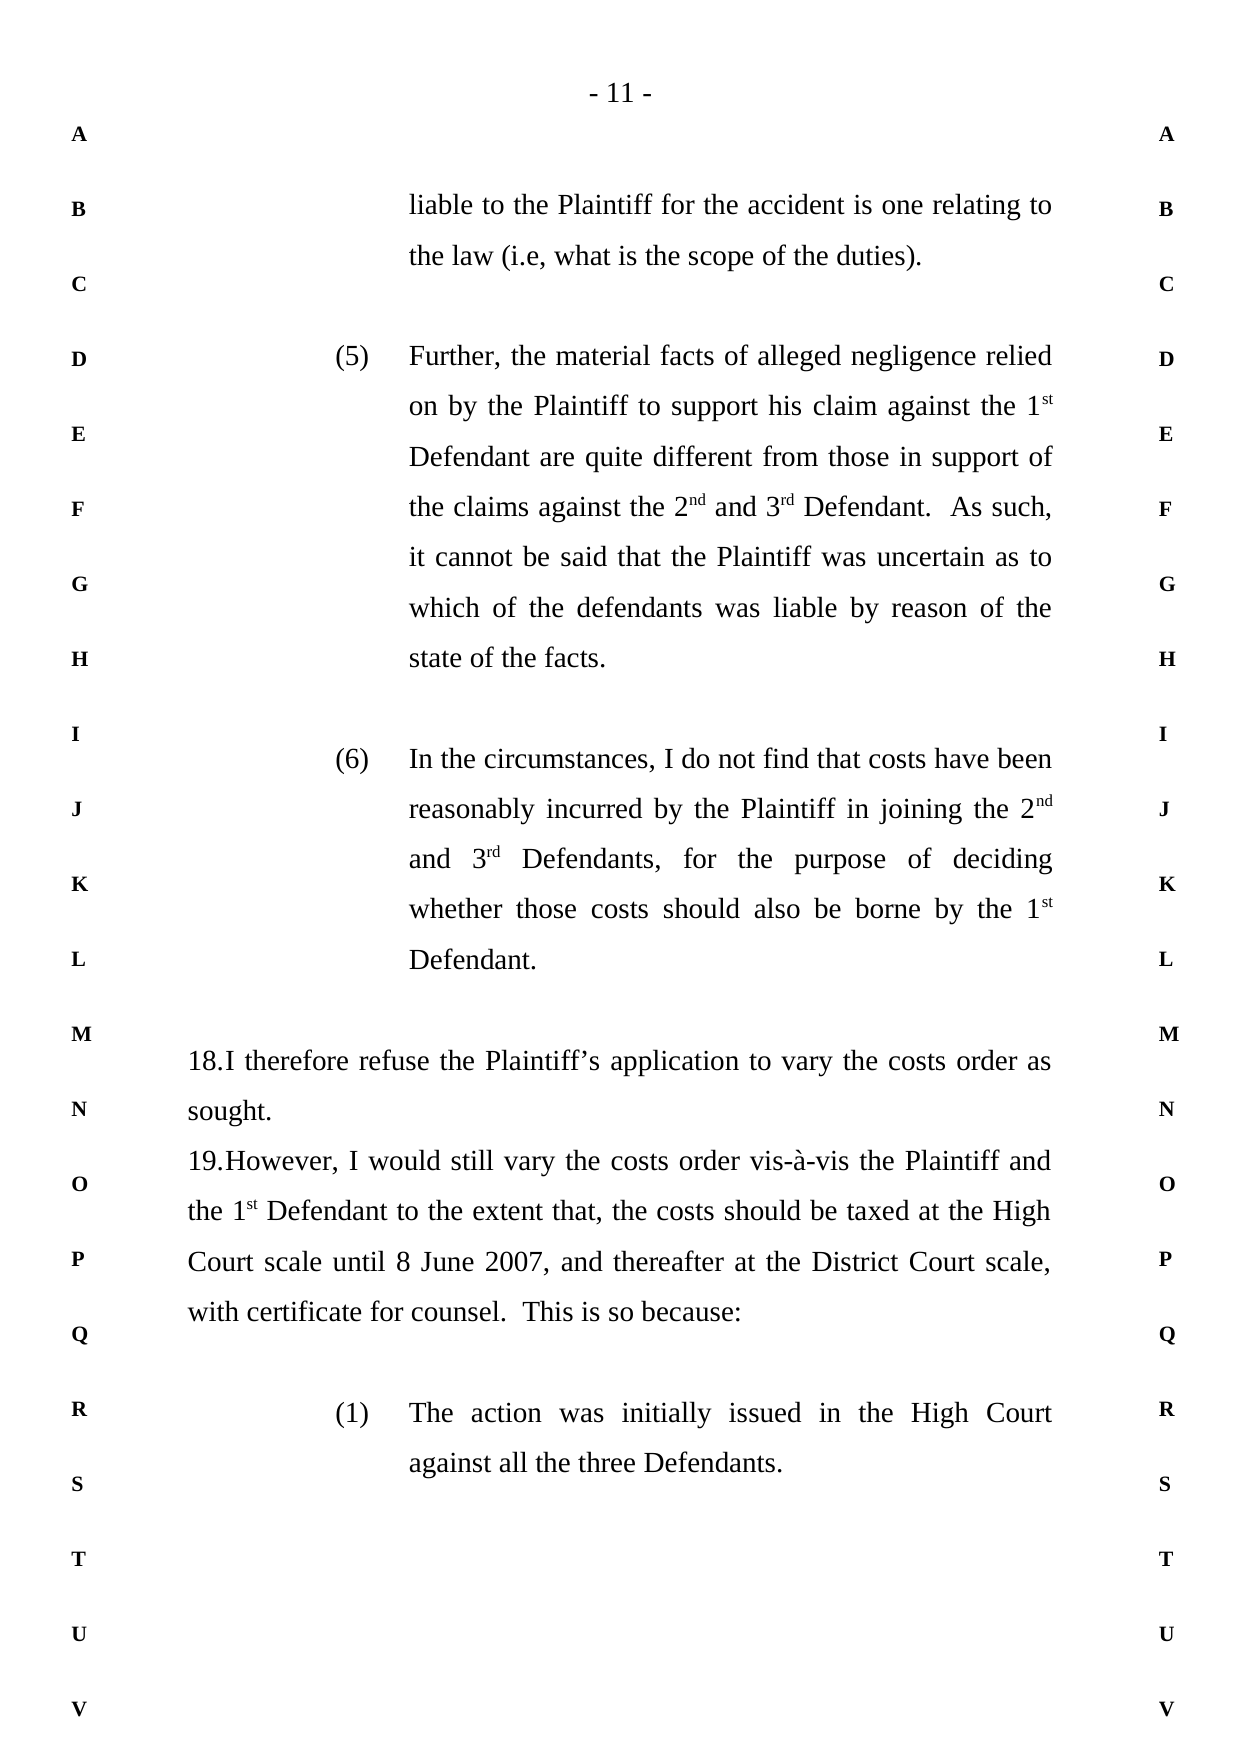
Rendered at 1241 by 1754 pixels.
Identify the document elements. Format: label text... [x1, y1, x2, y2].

list The action was initially issued in the High Court against all the three Defendants. [335, 1395, 1053, 1479]
list Further, the material facts of alleged negligence relied on by the Plaintiff to support his claim against the 1st Defendant are quite different from those in support of the claims against the 2nd and 3rd Defendant. As such, it cannot be said that the Plaintiff was uncertain as to which of the defendants was liable by reason of the state of the facts. [335, 338, 1053, 674]
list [335, 187, 1053, 271]
list However, I would still vary the costs order vis-à-vis the Plaintiff and the 1st Defendant to the extent that, the costs should be taxed at the High Court scale until 8 June 2007, and thereafter at the District Court scale, with certificate for counsel. This is so because: [187, 1143, 1053, 1328]
list I therefore refuse the Plaintiff’s application to vary the costs order as sought. [187, 1043, 1053, 1127]
list In the circumstances, I do not find that costs have been reasonably incurred by the Plaintiff in joining the 2nd and 3rd Defendants, for the purpose of deciding whether those costs should also be borne by the 1st Defendant. [335, 741, 1053, 976]
